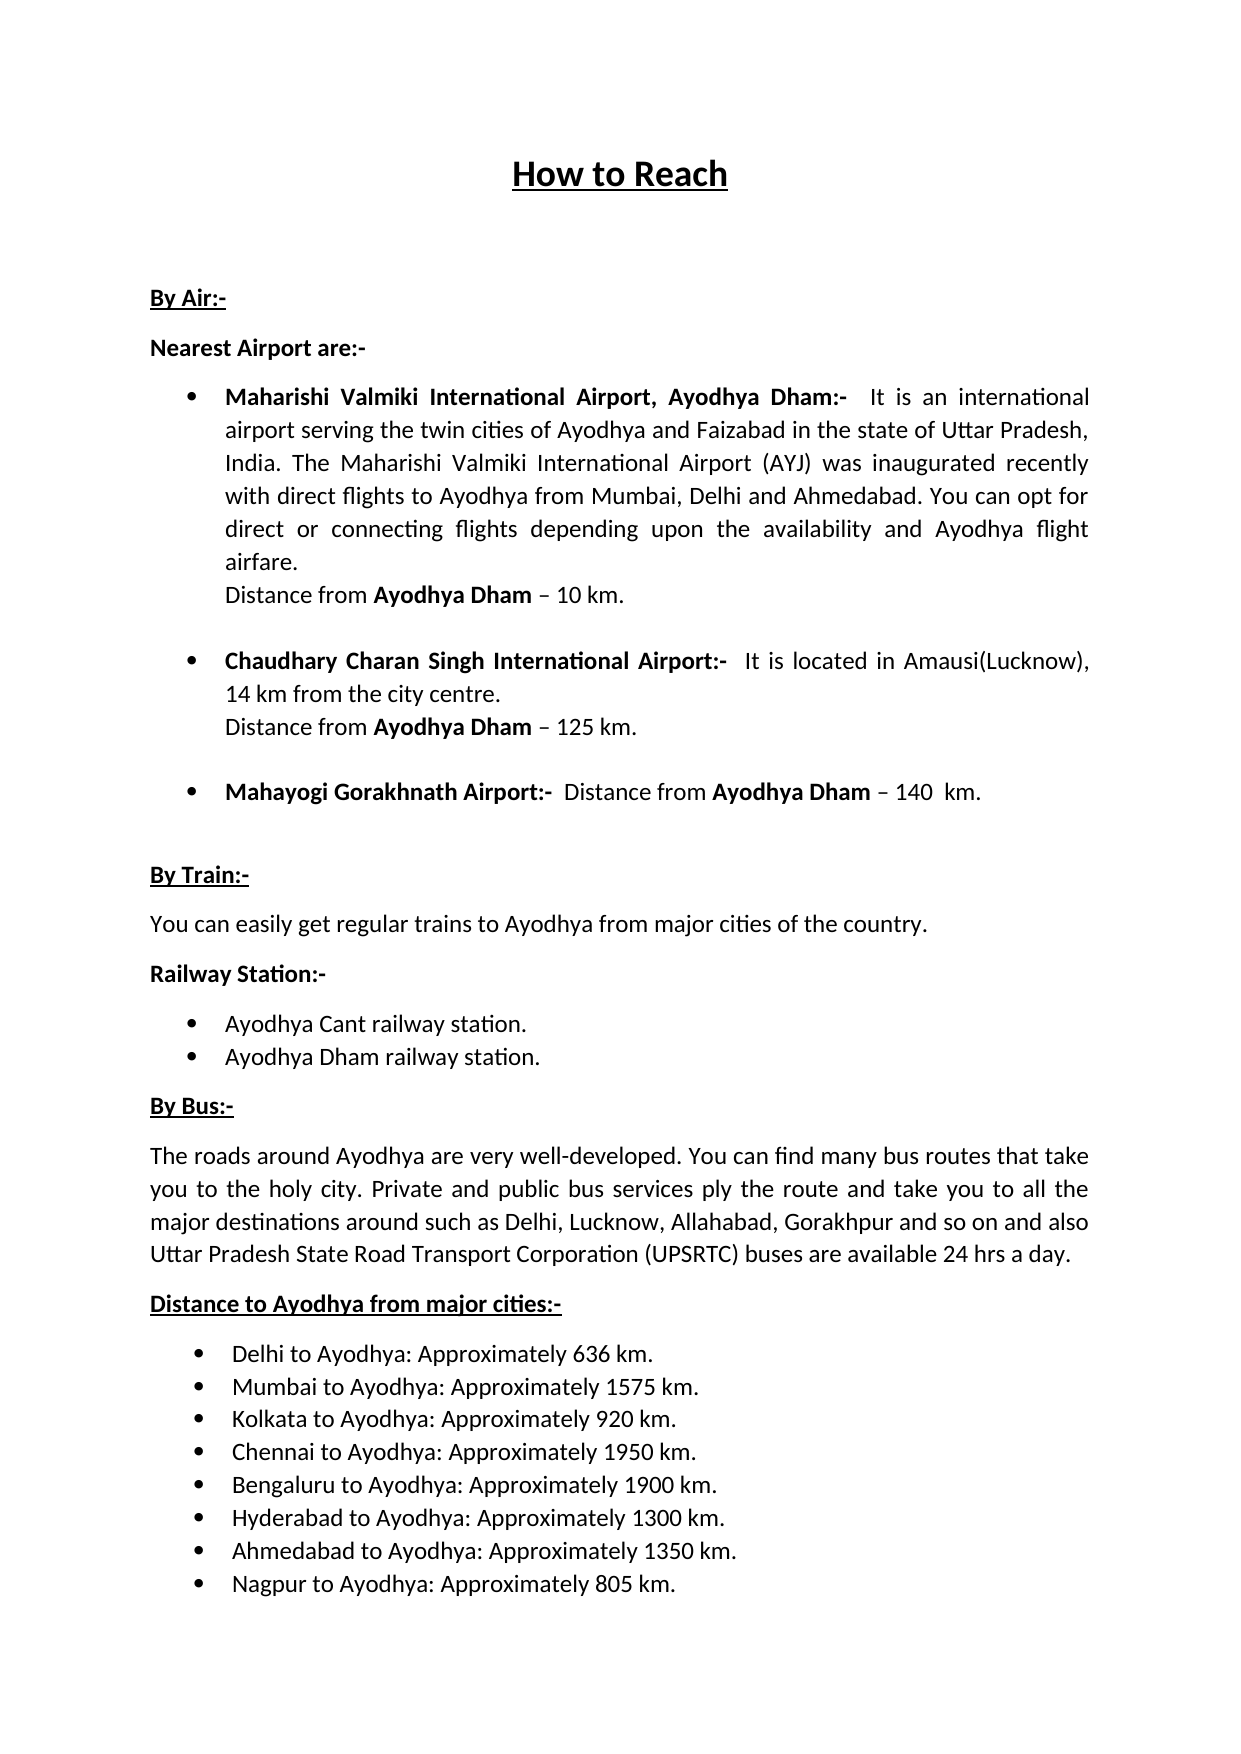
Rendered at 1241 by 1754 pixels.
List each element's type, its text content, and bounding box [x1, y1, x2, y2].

text How to Reach [150, 150, 1090, 196]
list Hyderabad to Ayodhya: Approximately 1300 km. [194, 1502, 1090, 1533]
list Distance from Ayodhya Dham – 10 km. [225, 579, 1090, 609]
list Chaudhary Charan Singh International Airport:- It is located in Amausi(Lucknow), 14 km from the city centre. [187, 645, 1090, 708]
list Kolkata to Ayodhya: Approximately 920 km. [194, 1403, 1090, 1434]
text By Train:- [150, 859, 1090, 889]
text Nearest Airport are:- [150, 332, 1090, 362]
text By Air:- [150, 282, 1090, 313]
list Nagpur to Ayodhya: Approximately 805 km. [194, 1568, 1090, 1599]
list Bengaluru to Ayodhya: Approximately 1900 km. [194, 1469, 1090, 1500]
text The roads around Ayodhya are very well-developed. You can find many bus routes that take you to the holy city. Private and public bus services ply the route and take you to all the major destinations around such as Delhi, Lucknow, Allahabad, Gorakhpur and so on and also Uttar Pradesh State Road Transport Corporation (UPSRTC) buses are available 24 hrs a day. [150, 1140, 1090, 1269]
list Chennai to Ayodhya: Approximately 1950 km. [194, 1436, 1090, 1467]
text By Bus:- [150, 1090, 1090, 1121]
list Distance from Ayodhya Dham – 125 km. [225, 711, 1090, 741]
list Ayodhya Dham railway station. [187, 1041, 1090, 1071]
list Ayodhya Cant railway station. [187, 1008, 1090, 1038]
text You can easily get regular trains to Ayodhya from major cities of the country. [150, 908, 1090, 939]
text Distance to Ayodhya from major cities:- [150, 1288, 1090, 1319]
text Railway Station:- [150, 958, 1090, 989]
list Mahayogi Gorakhnath Airport:- Distance from Ayodhya Dham – 140 km. [187, 776, 1090, 807]
list Mumbai to Ayodhya: Approximately 1575 km. [194, 1371, 1090, 1401]
list Ahmedabad to Ayodhya: Approximately 1350 km. [194, 1535, 1090, 1566]
list Delhi to Ayodhya: Approximately 636 km. [194, 1338, 1090, 1368]
list Maharishi Valmiki International Airport, Ayodhya Dham:- It is an international airport serving the twin cities of Ayodhya and Faizabad in the state of Uttar Pradesh, India. The Maharishi Valmiki International Airport (AYJ) was inaugurated recently with direct flights to Ayodhya from Mumbai, Delhi and Ahmedabad. You can opt for direct or connecting flights depending upon the availability and Ayodhya flight airfare. [187, 381, 1090, 577]
